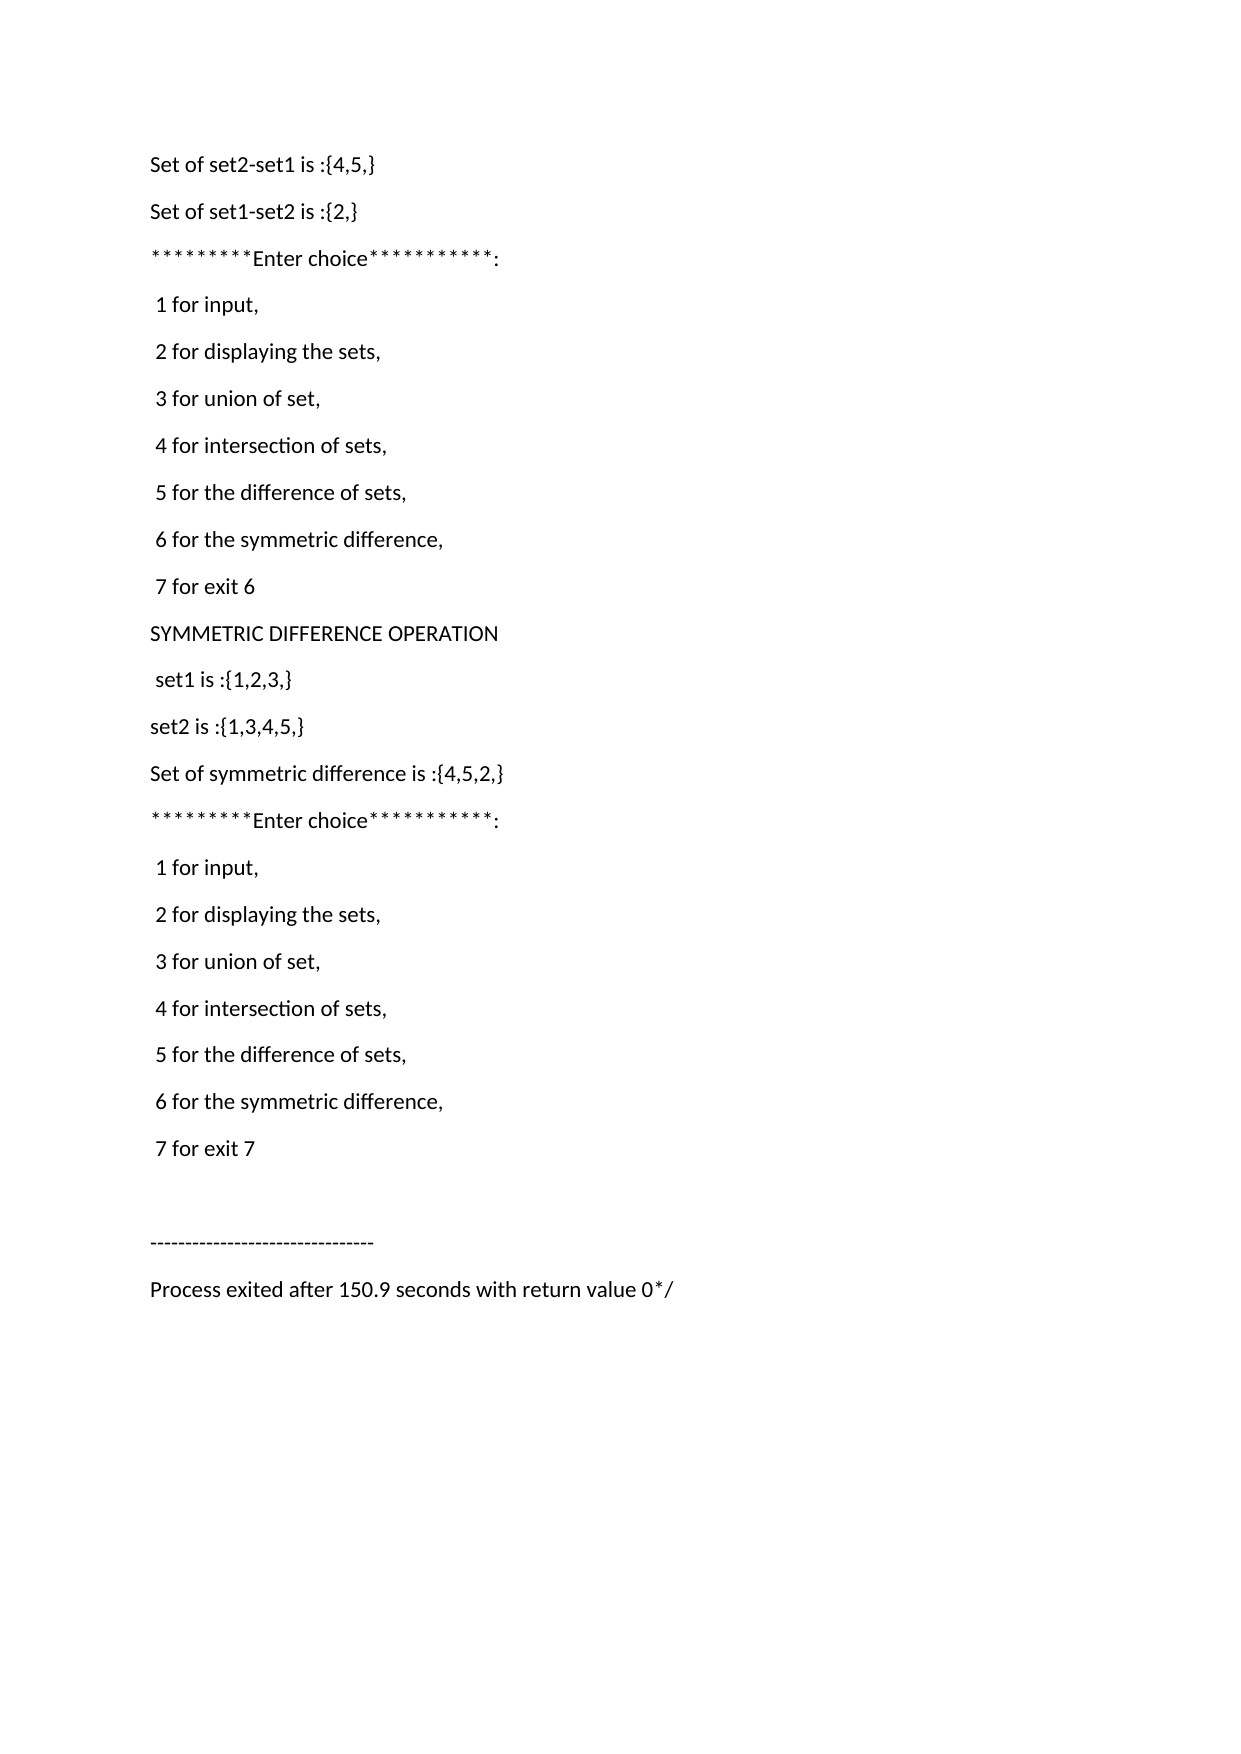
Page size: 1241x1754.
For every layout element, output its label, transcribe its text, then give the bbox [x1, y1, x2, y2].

text 1 for input, [150, 291, 1090, 319]
text set1 is :{1,2,3,} [150, 666, 1090, 694]
text 3 for union of set, [150, 384, 1090, 412]
text -------------------------------- [150, 1228, 1090, 1256]
text Set of set1-set2 is :{2,} [150, 197, 1090, 225]
text Set of set2-set1 is :{4,5,} [150, 150, 1090, 178]
text 7 for exit 6 [150, 572, 1090, 600]
text 4 for intersection of sets, [150, 994, 1090, 1022]
text *********Enter choice***********: [150, 244, 1090, 272]
text 2 for displaying the sets, [150, 337, 1090, 366]
text 6 for the symmetric difference, [150, 1087, 1090, 1116]
text 2 for displaying the sets, [150, 900, 1090, 928]
text 5 for the difference of sets, [150, 1041, 1090, 1069]
text 5 for the difference of sets, [150, 478, 1090, 506]
text 7 for exit 7 [150, 1134, 1090, 1162]
text 6 for the symmetric difference, [150, 525, 1090, 553]
text Set of symmetric difference is :{4,5,2,} [150, 759, 1090, 787]
text *********Enter choice***********: [150, 806, 1090, 834]
text 3 for union of set, [150, 947, 1090, 975]
text 1 for input, [150, 853, 1090, 881]
text SYMMETRIC DIFFERENCE OPERATION [150, 619, 1090, 647]
text 4 for intersection of sets, [150, 431, 1090, 459]
text Process exited after 150.9 seconds with return value 0*/ [150, 1275, 1090, 1303]
text set2 is :{1,3,4,5,} [150, 712, 1090, 741]
